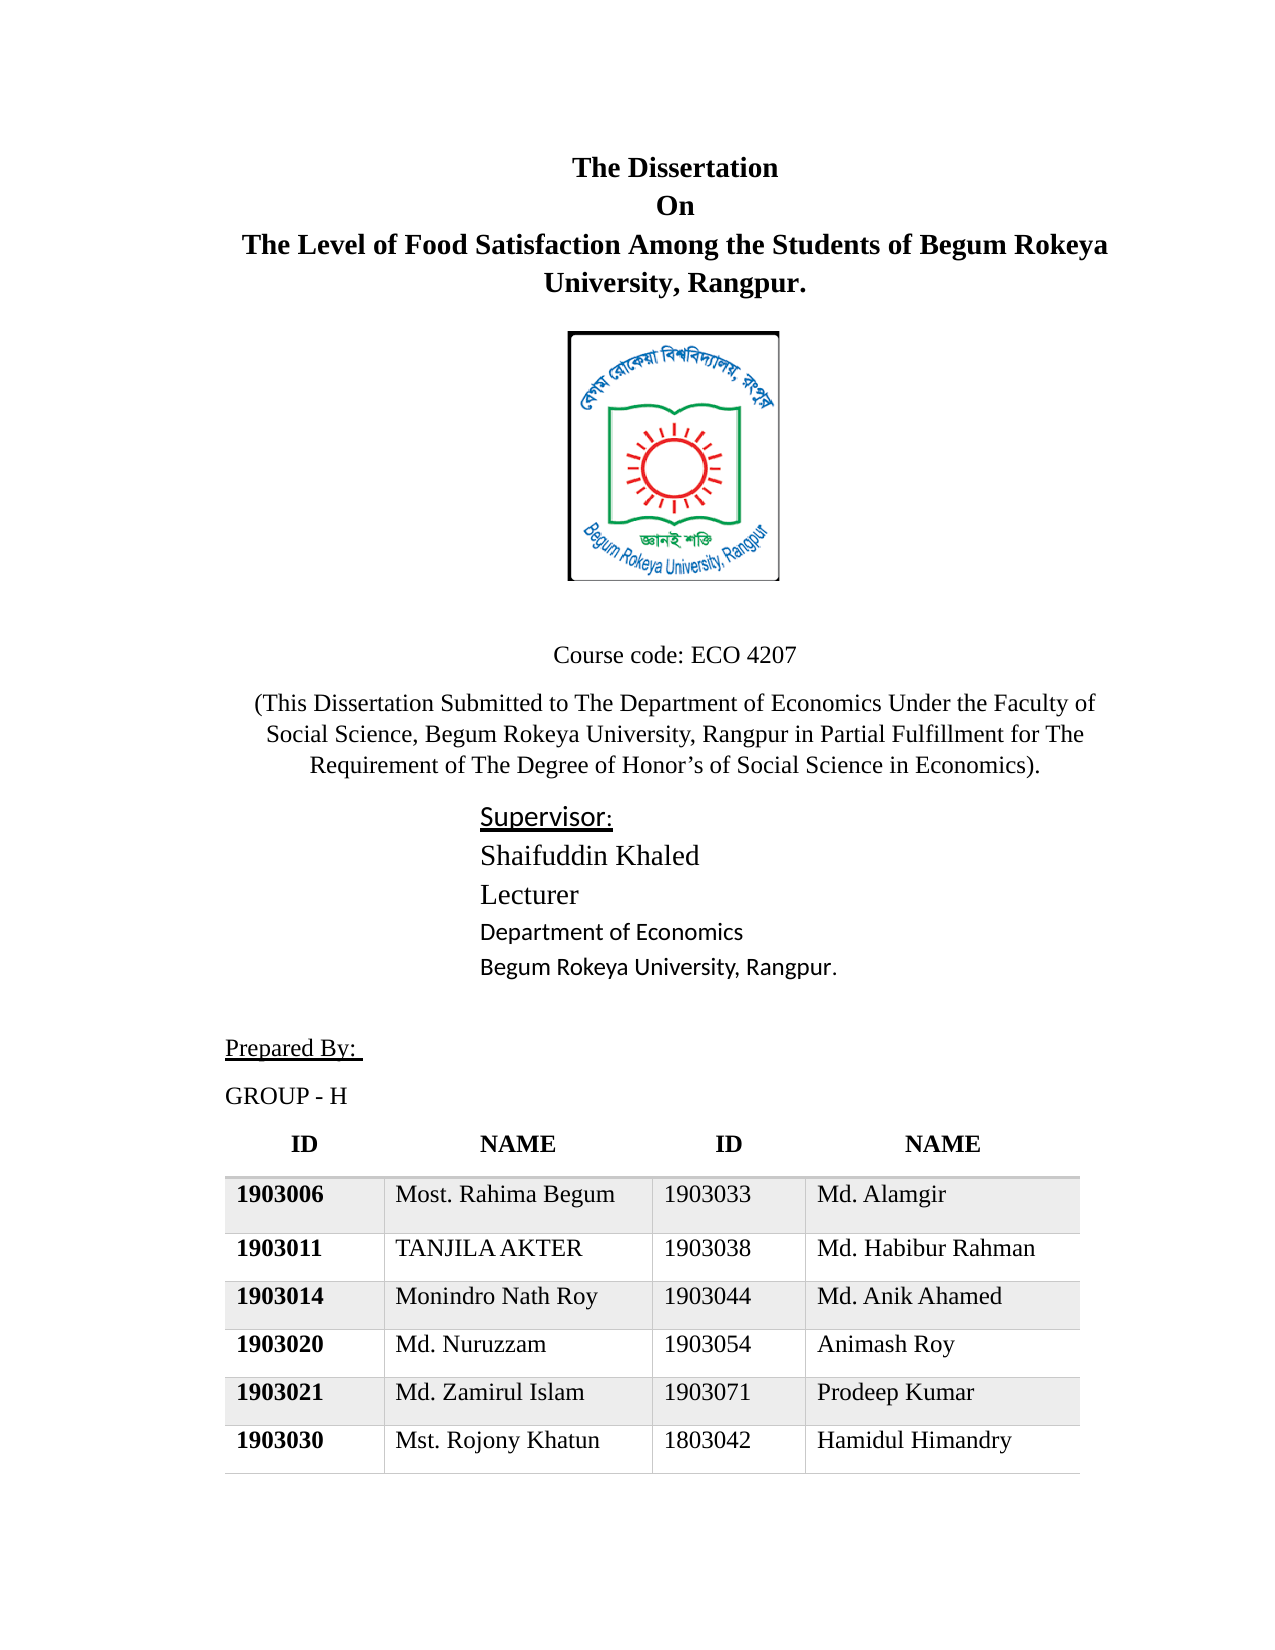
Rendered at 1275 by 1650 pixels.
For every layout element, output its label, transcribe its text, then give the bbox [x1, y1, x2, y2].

table_cell Md. Alamgir [806, 1179, 1080, 1233]
table_cell Prodeep Kumar [806, 1378, 1080, 1425]
table_cell Most. Rahima Begum [385, 1179, 652, 1233]
text (This Dissertation Submitted to The Department of Economics Under the Faculty of Social Science, Begum Rokeya University, Rangpur in Partial Fulfillment for The Requirement of The Degree of Honor’s of Social Science in Economics). [225, 688, 1125, 779]
table_cell Animash Roy [806, 1330, 1080, 1377]
table_cell Md. Nuruzzam [385, 1330, 652, 1377]
table_cell 1903038 [653, 1234, 805, 1281]
text GROUP - H [225, 1081, 1125, 1110]
table_cell Mst. Rojony Khatun [385, 1426, 652, 1473]
table_header NAME [384, 1129, 652, 1176]
text Department of Economics [480, 916, 1125, 946]
table_cell 1903033 [653, 1179, 805, 1233]
table_cell 1903071 [653, 1378, 805, 1425]
table_cell Md. Anik Ahamed [806, 1282, 1080, 1329]
table_cell 1803042 [653, 1426, 805, 1473]
text The Level of Food Satisfaction Among the Students of Begum Rokeya University, Rangpur. [225, 227, 1125, 299]
text Lecturer [480, 877, 1125, 911]
table_cell 1903014 [225, 1282, 384, 1329]
table_cell 1903054 [653, 1330, 805, 1377]
table_cell 1903044 [653, 1282, 805, 1329]
table_cell 1903006 [225, 1179, 384, 1233]
table_cell Md. Zamirul Islam [385, 1378, 652, 1425]
table_cell Hamidul Himandry [806, 1426, 1080, 1473]
text Begum Rokeya University, Rangpur. [480, 951, 1125, 981]
table_header ID [653, 1129, 806, 1176]
table_cell 1903030 [225, 1426, 384, 1473]
text Shaifuddin Khaled [480, 838, 1125, 872]
table_cell 1903021 [225, 1378, 384, 1425]
text The Dissertation [225, 150, 1125, 183]
table_cell Monindro Nath Roy [385, 1282, 652, 1329]
table_header NAME [806, 1129, 1080, 1176]
text Course code: ECO 4207 [225, 640, 1125, 669]
text On [225, 188, 1125, 222]
table_cell TANJILA AKTER [385, 1234, 652, 1281]
table_cell Md. Habibur Rahman [806, 1234, 1080, 1281]
text Supervisor: [480, 798, 1125, 833]
text Prepared By: [225, 1033, 1125, 1062]
picture [567, 331, 780, 581]
table_header ID [225, 1129, 384, 1176]
table_cell 1903020 [225, 1330, 384, 1377]
table_cell 1903011 [225, 1234, 384, 1281]
